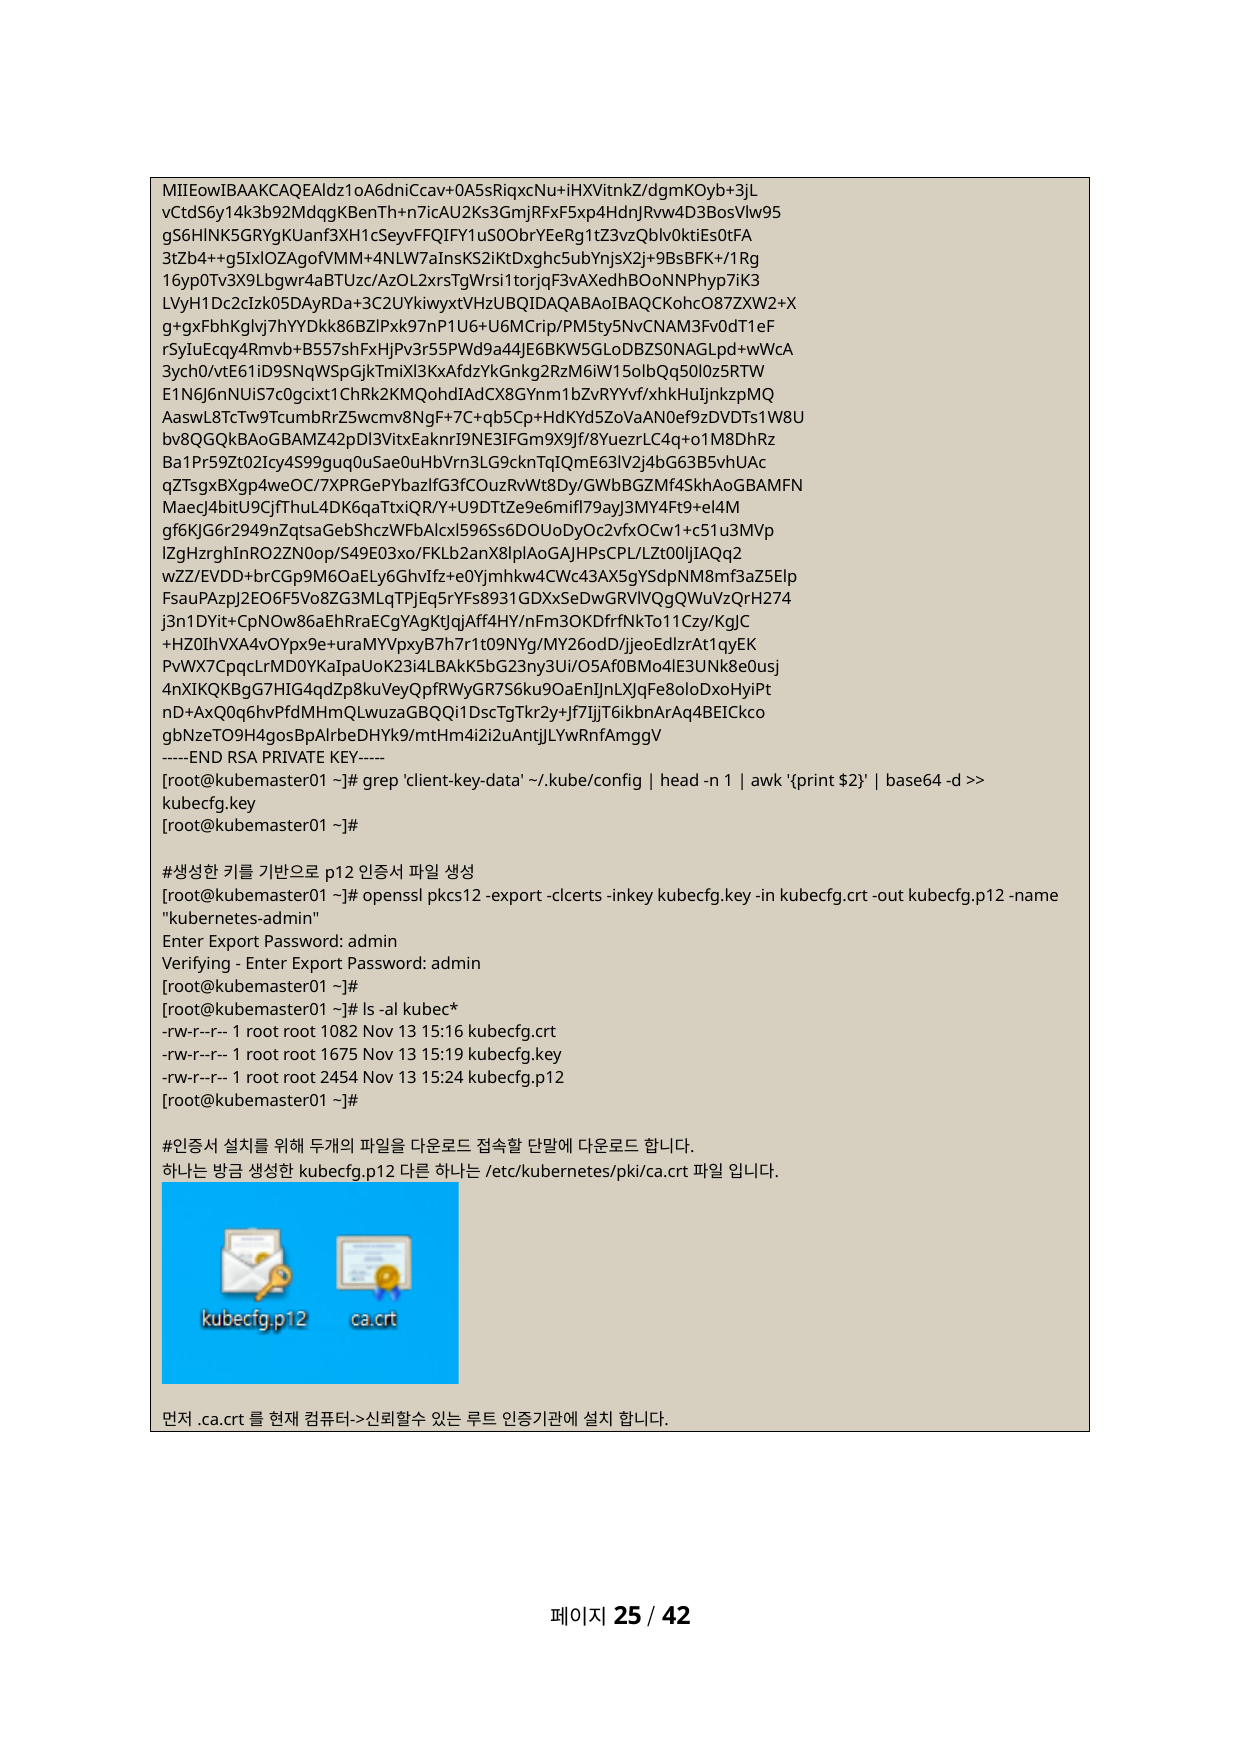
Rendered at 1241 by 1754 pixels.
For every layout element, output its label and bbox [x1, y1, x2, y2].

picture [222, 1228, 292, 1301]
picture [288, 1312, 292, 1325]
picture [351, 1312, 395, 1325]
table_header [151, 178, 1089, 1431]
picture [298, 1312, 306, 1320]
picture [337, 1236, 411, 1301]
picture [202, 1310, 284, 1330]
